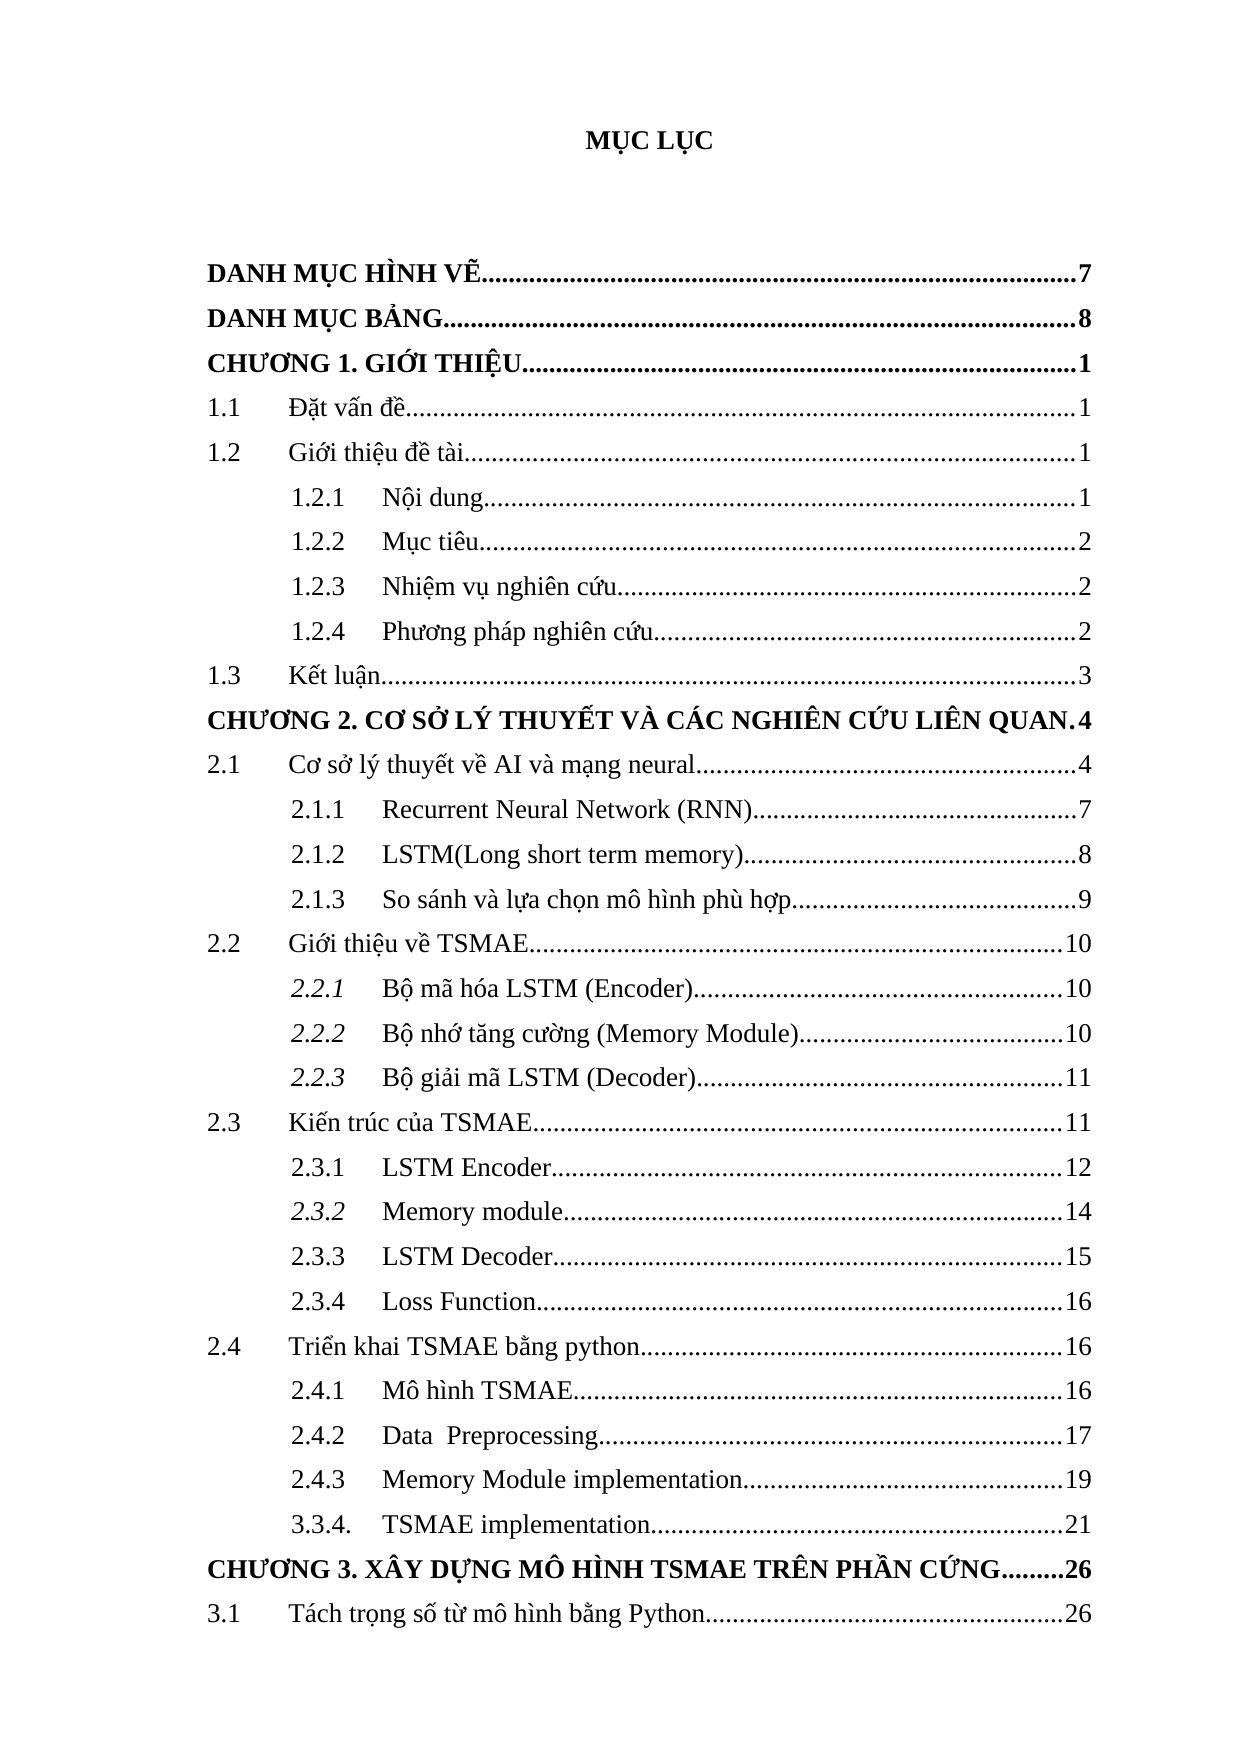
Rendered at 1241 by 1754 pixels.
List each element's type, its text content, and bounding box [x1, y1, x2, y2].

text MỤC LỤC [207, 124, 1092, 156]
